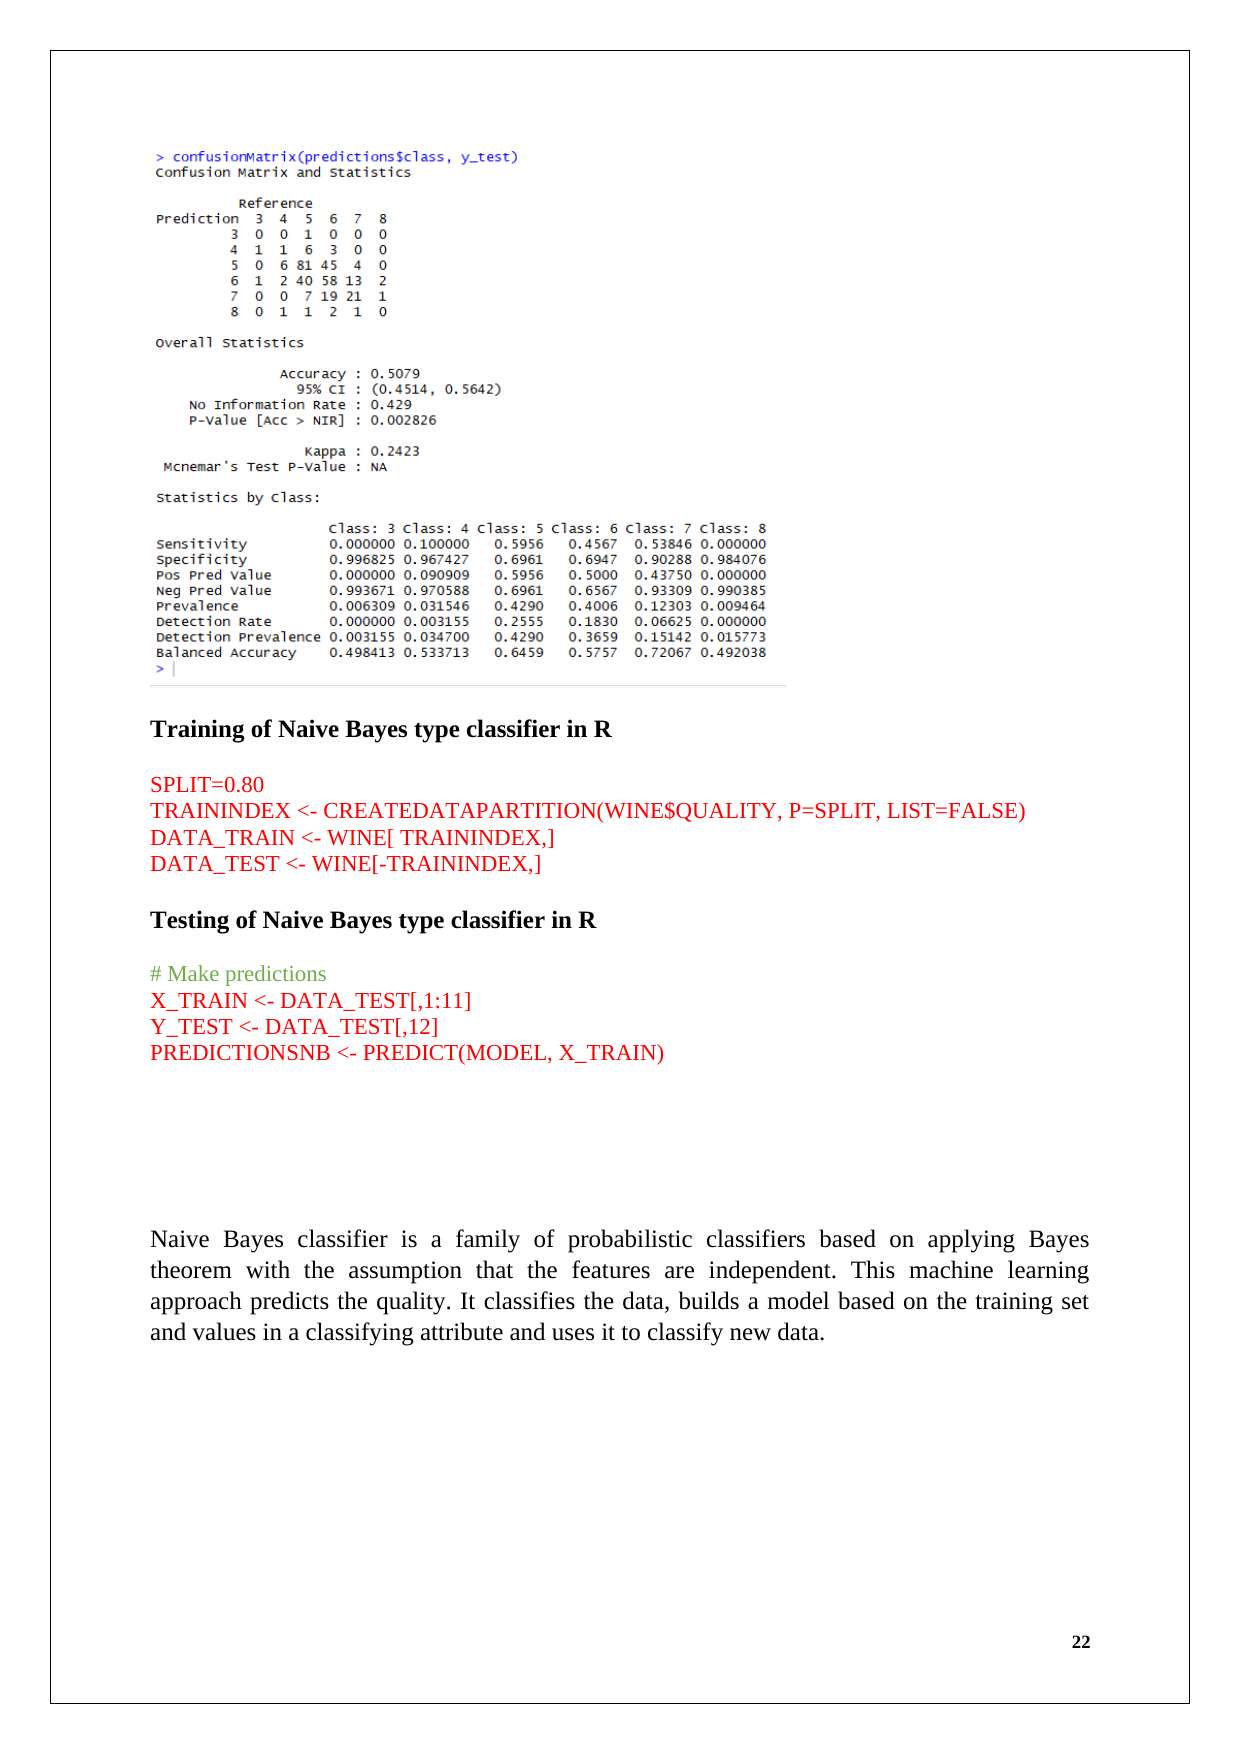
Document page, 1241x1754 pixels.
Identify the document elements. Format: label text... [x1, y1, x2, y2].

text SPLIT=0.80 [150, 771, 1090, 797]
text Training of Naive Bayes type classifier in R [150, 714, 1090, 742]
text TRAININDEX <- CREATEDATAPARTITION(WINE$QUALITY, P=SPLIT, LIST=FALSE) [150, 797, 1090, 824]
text PREDICTIONSNB <- PREDICT(MODEL, X_TRAIN) [150, 1039, 1090, 1066]
text DATA_TEST <- WINE[-TRAININDEX,] [150, 850, 1090, 877]
picture [150, 150, 787, 688]
text Naive Bayes classifier is a family of probabilistic classifiers based on applying Bayes theorem with the assumption that the features are independent. This machine learning approach predicts the quality. It classifies the data, builds a model based on the training set and values in a classifying attribute and uses it to classify new data. [150, 1224, 1090, 1346]
text Y_TEST <- DATA_TEST[,12] [150, 1013, 1090, 1039]
text # Make predictions [150, 960, 1090, 987]
text Testing of Naive Bayes type classifier in R [150, 905, 1090, 934]
text X_TRAIN <- DATA_TEST[,1:11] [150, 987, 1090, 1013]
text DATA_TRAIN <- WINE[ TRAININDEX,] [150, 824, 1090, 850]
